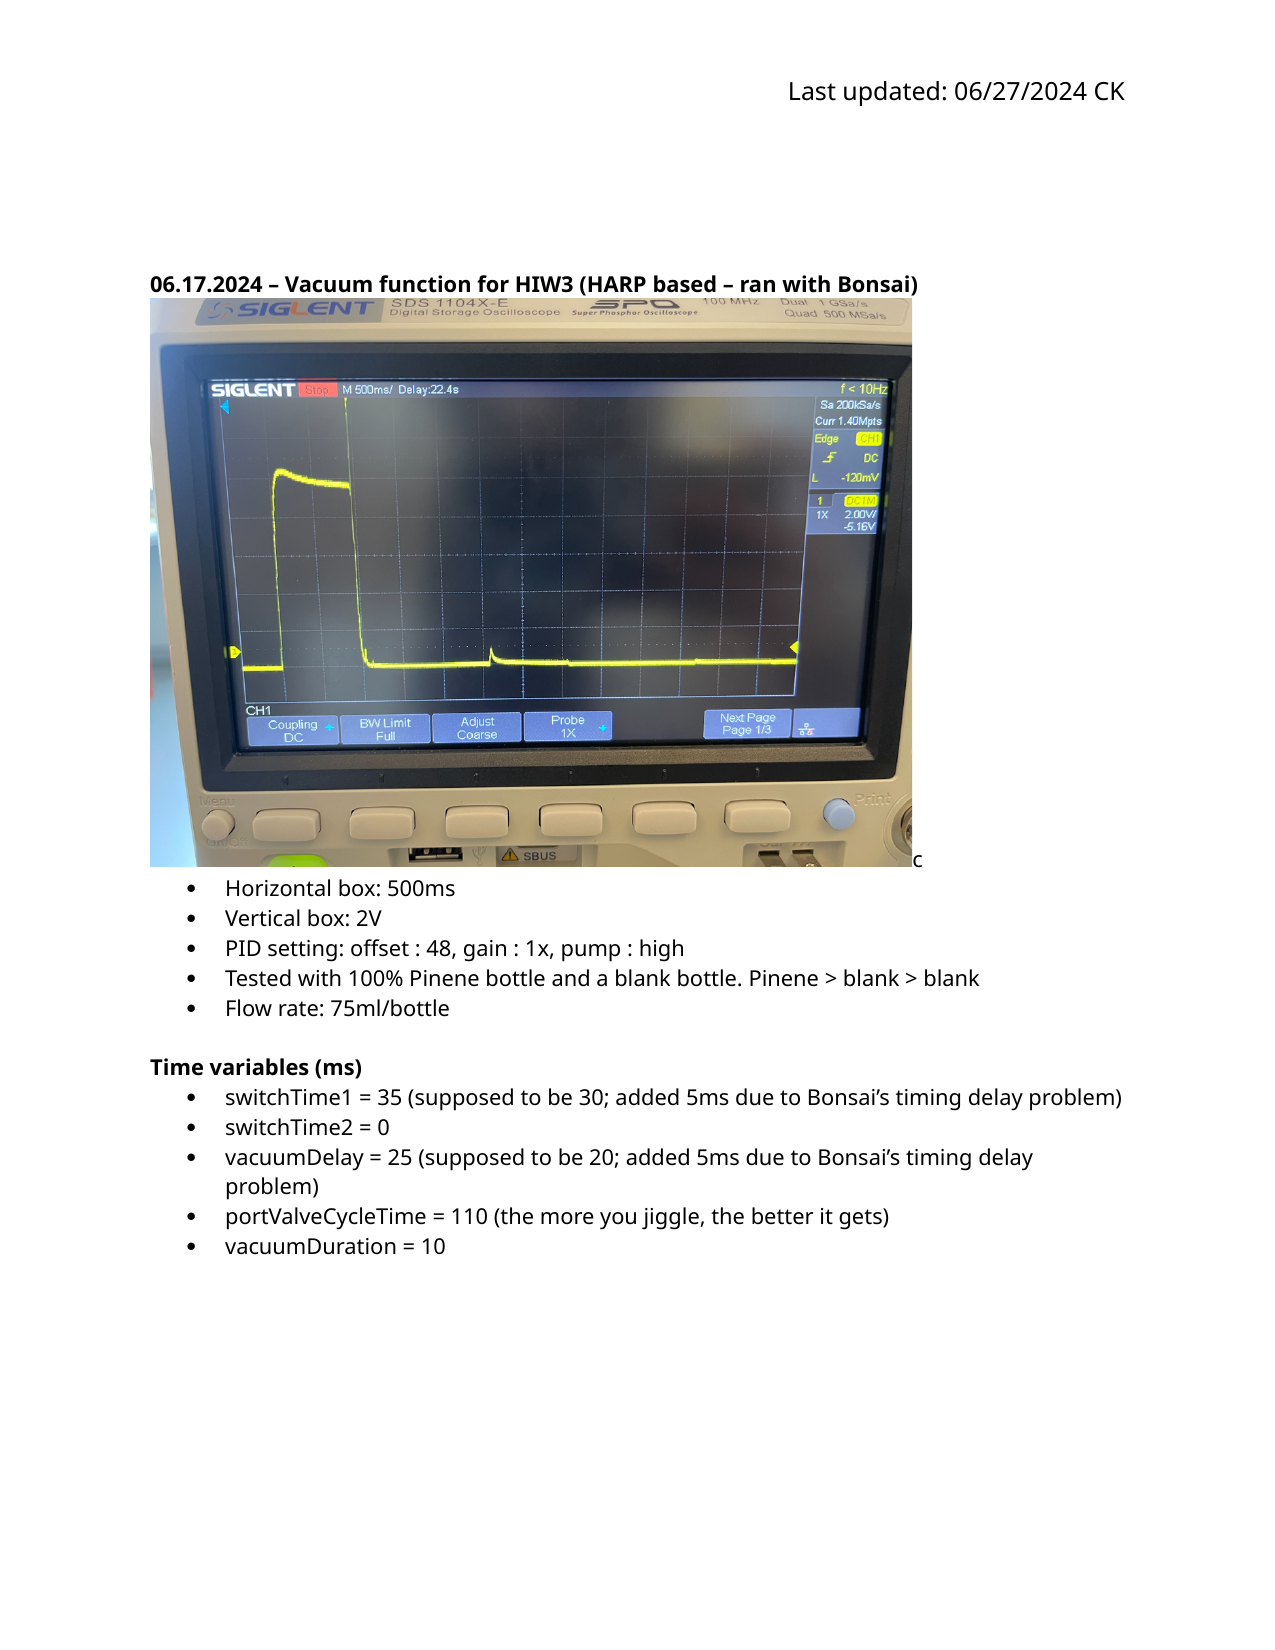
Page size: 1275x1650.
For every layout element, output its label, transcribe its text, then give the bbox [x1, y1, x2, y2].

list portValveCycleTime = 110 (the more you jiggle, the better it gets) [187, 1201, 1125, 1231]
text 06.17.2024 – Vacuum function for HIW3 (HARP based – ran with Bonsai) [150, 269, 1125, 299]
text Time variables (ms) [150, 1052, 1125, 1082]
picture [150, 298, 913, 867]
list Flow rate: 75ml/bottle [187, 993, 1125, 1022]
list vacuumDelay = 25 (supposed to be 20; added 5ms due to Bonsai’s timing delay problem) [187, 1142, 1125, 1201]
list vacuumDuration = 10 [187, 1231, 1125, 1261]
list switchTime2 = 0 [187, 1112, 1125, 1142]
list switchTime1 = 35 (supposed to be 30; added 5ms due to Bonsai’s timing delay problem) [187, 1082, 1125, 1112]
list Tested with 100% Pinene bottle and a blank bottle. Pinene > blank > blank [187, 963, 1125, 993]
list Horizontal box: 500ms [187, 873, 1125, 903]
list PID setting: offset : 48, gain : 1x, pump : high [187, 933, 1125, 963]
list Vertical box: 2V [187, 903, 1125, 933]
